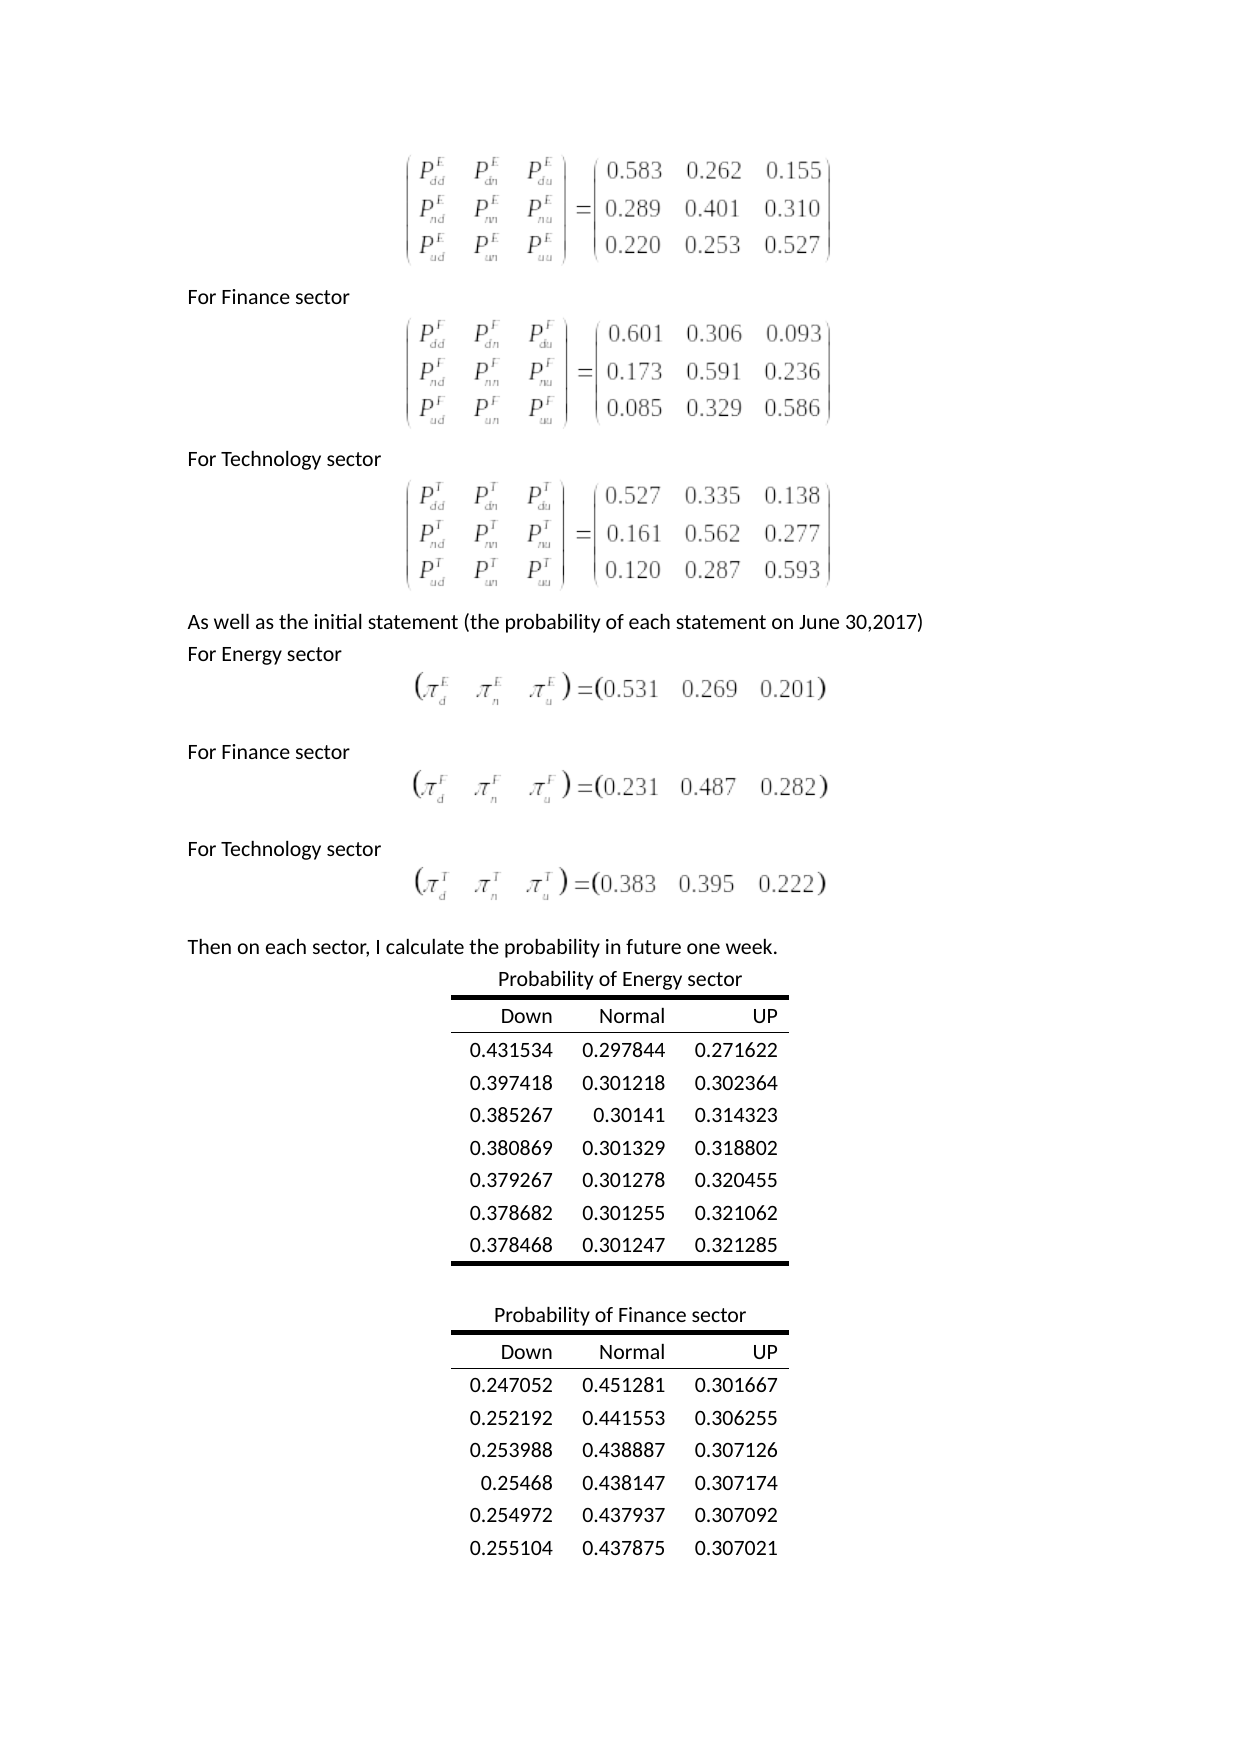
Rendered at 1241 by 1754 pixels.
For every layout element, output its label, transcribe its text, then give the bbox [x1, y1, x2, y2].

table_cell 0.306255 [676, 1401, 789, 1434]
table_cell 0.301329 [564, 1131, 676, 1163]
text As well as the initial statement (the probability of each statement on June 30,2017) [187, 605, 1053, 637]
table_cell 0.378468 [451, 1228, 564, 1261]
text For Energy sector [187, 637, 1053, 670]
table_cell 0.441553 [564, 1401, 676, 1434]
table_cell 0.255104 [451, 1531, 564, 1564]
table_cell 0.321285 [676, 1228, 789, 1261]
table_cell 0.25468 [451, 1466, 564, 1499]
text Then on each sector, I calculate the probability in future one week. [187, 930, 1053, 962]
table_cell 0.307021 [676, 1531, 789, 1564]
table_cell 0.397418 [451, 1066, 564, 1098]
table_cell 0.297844 [564, 1033, 676, 1066]
table_header Normal [564, 1335, 676, 1368]
text For Finance sector [187, 735, 1053, 767]
text Probability of Finance sector [187, 1298, 1053, 1330]
table_cell 0.301255 [564, 1196, 676, 1228]
table_cell 0.437937 [564, 1499, 676, 1531]
table_cell 0.253988 [451, 1434, 564, 1466]
table_cell 0.252192 [451, 1401, 564, 1434]
table_cell 0.438887 [564, 1434, 676, 1466]
table_cell 0.379267 [451, 1163, 564, 1196]
table_cell 0.271622 [676, 1033, 789, 1066]
table_cell 0.301247 [564, 1228, 676, 1261]
text For Finance sector [187, 280, 1053, 312]
table_header UP [676, 1335, 789, 1368]
table_cell 0.321062 [676, 1196, 789, 1228]
table_cell 0.318802 [676, 1131, 789, 1163]
table_cell 0.314323 [676, 1098, 789, 1131]
table_cell 0.301218 [564, 1066, 676, 1098]
table_cell 0.451281 [564, 1369, 676, 1401]
table_cell 0.380869 [451, 1131, 564, 1163]
table_cell 0.254972 [451, 1499, 564, 1531]
table_cell 0.320455 [676, 1163, 789, 1196]
table_cell 0.301667 [676, 1369, 789, 1401]
table_cell 0.378682 [451, 1196, 564, 1228]
table_cell 0.301278 [564, 1163, 676, 1196]
table_cell 0.30141 [564, 1098, 676, 1131]
text Probability of Energy sector [187, 962, 1053, 995]
table_header Normal [564, 1000, 676, 1032]
table_cell 0.307126 [676, 1434, 789, 1466]
table_cell 0.247052 [451, 1369, 564, 1401]
table_header UP [676, 1000, 789, 1032]
table_cell 0.437875 [564, 1531, 676, 1564]
table_cell 0.307174 [676, 1466, 789, 1499]
table_cell 0.438147 [564, 1466, 676, 1499]
table_cell 0.307092 [676, 1499, 789, 1531]
table_cell 0.302364 [676, 1066, 789, 1098]
text For Technology sector [187, 832, 1053, 865]
table_cell 0.431534 [451, 1033, 564, 1066]
table_cell 0.385267 [451, 1098, 564, 1131]
text For Technology sector [187, 442, 1053, 475]
table_header Down [451, 1335, 564, 1368]
table_header Down [451, 1000, 564, 1032]
